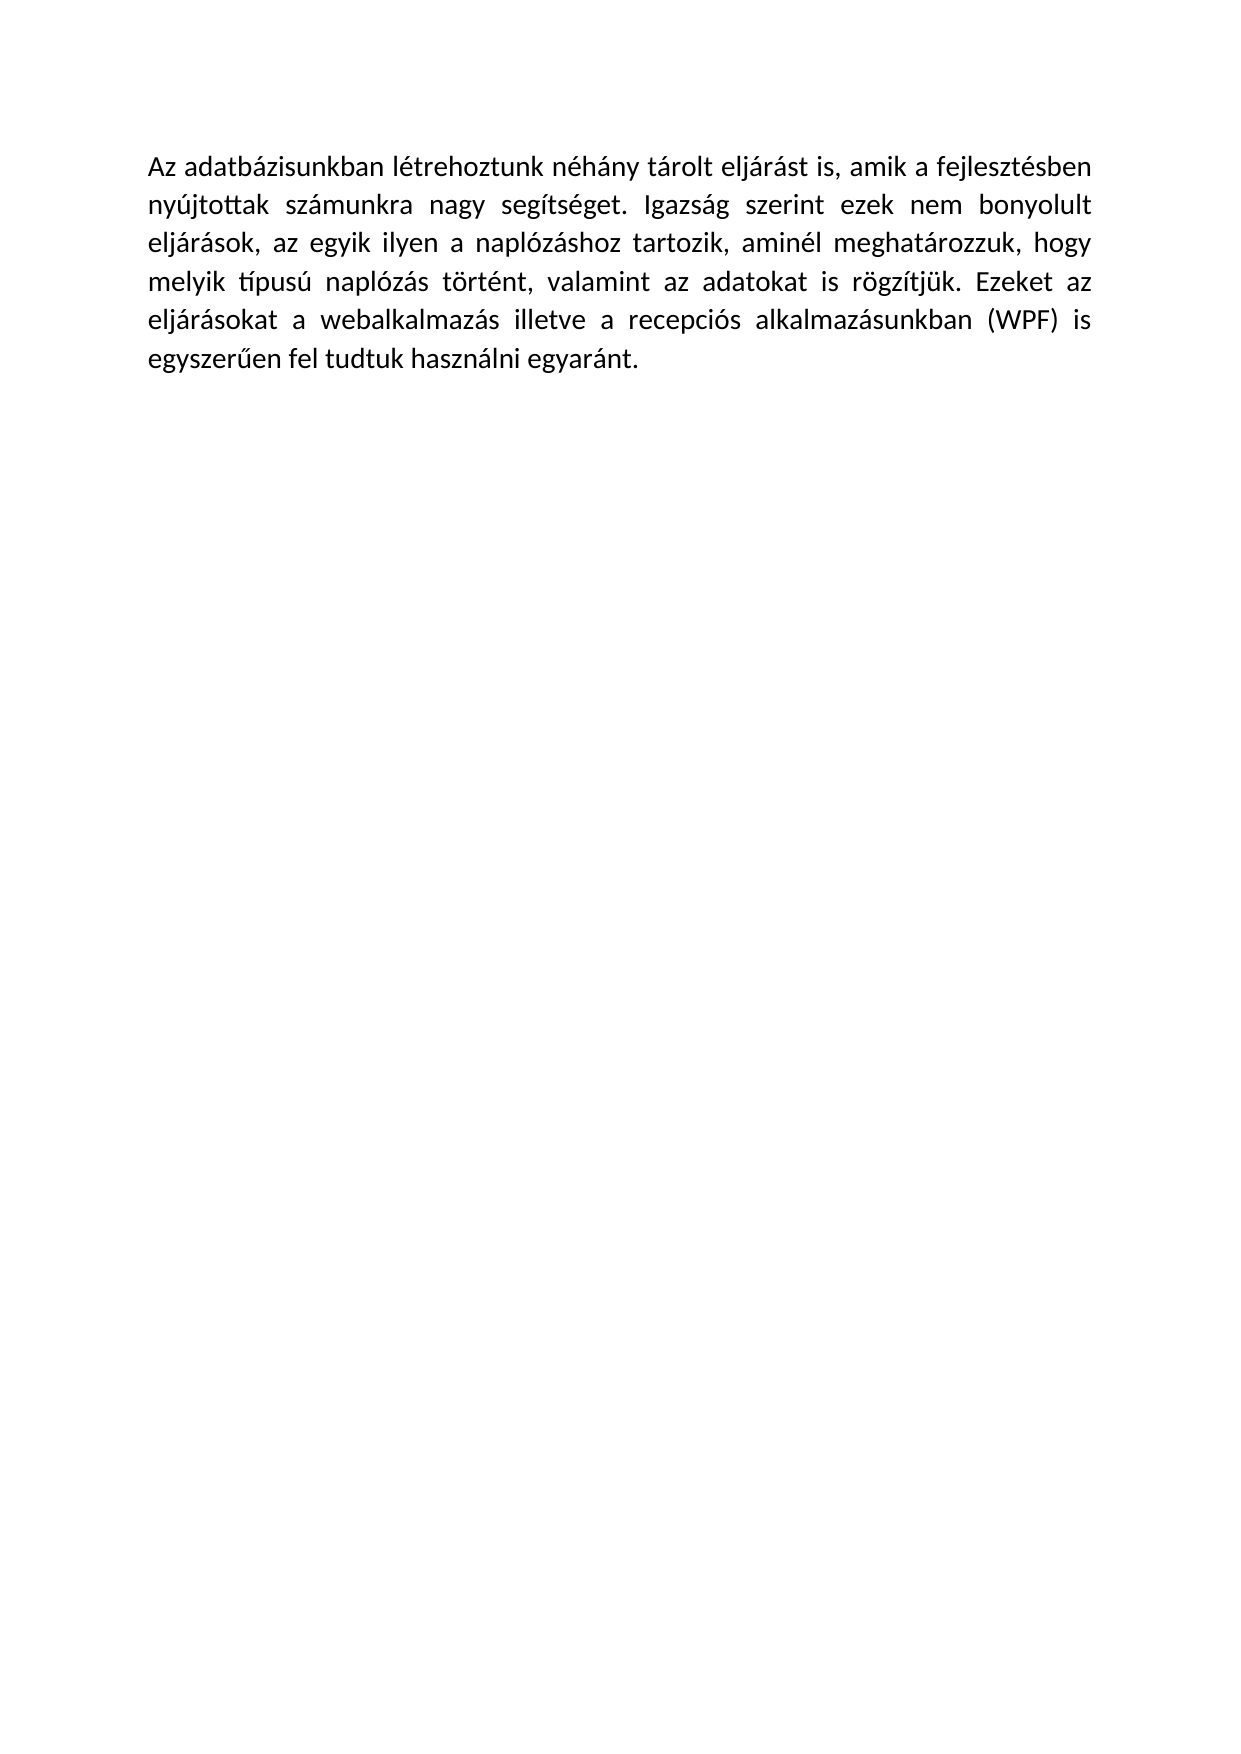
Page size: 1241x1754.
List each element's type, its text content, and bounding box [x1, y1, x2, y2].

text Az adatbázisunkban létrehoztunk néhány tárolt eljárást is, amik a fejlesztésben nyújtottak számunkra nagy segítséget. Igazság szerint ezek nem bonyolult eljárások, az egyik ilyen a naplózáshoz tartozik, aminél meghatározzuk, hogy melyik típusú naplózás történt, valamint az adatokat is rögzítjük. Ezeket az eljárásokat a webalkalmazás illetve a recepciós alkalmazásunkban (WPF) is egyszerűen fel tudtuk használni egyaránt. [148, 148, 1093, 375]
